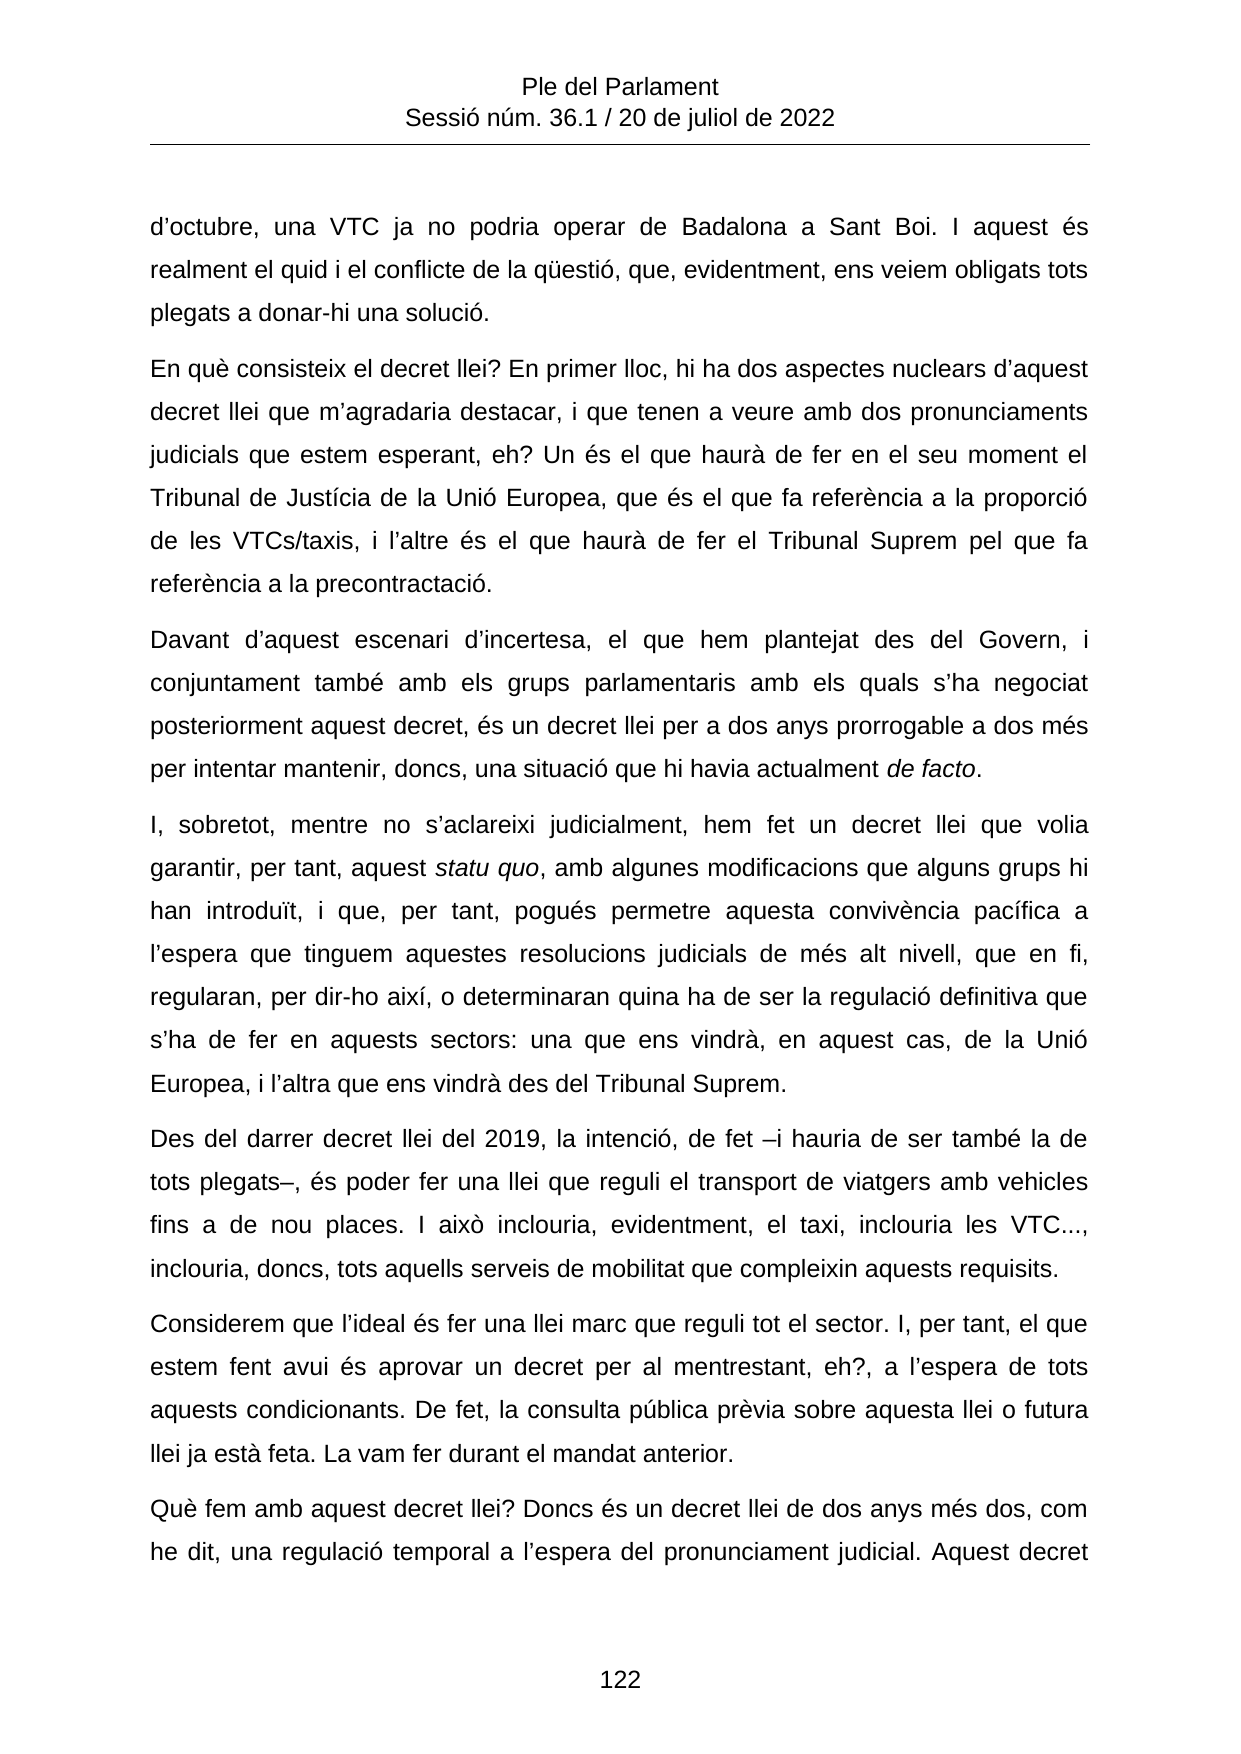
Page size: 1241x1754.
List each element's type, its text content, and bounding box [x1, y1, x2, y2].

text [150, 1494, 1090, 1566]
text Davant d’aquest escenari d’incertesa, el que hem plantejat des del Govern, i conjuntament també amb els grups parlamentaris amb els quals s’ha negociat posteriorment aquest decret, és un decret llei per a dos anys prorrogable a dos més per intentar mantenir, doncs, una situació que hi havia actualment de facto. [150, 625, 1090, 783]
text En què consisteix el decret llei? En primer lloc, hi ha dos aspectes nuclears d’aquest decret llei que m’agradaria destacar, i que tenen a veure amb dos pronunciaments judicials que estem esperant, eh? Un és el que haurà de fer en el seu moment el Tribunal de Justícia de la Unió Europea, que és el que fa referència a la proporció de les VTCs/taxis, i l’altre és el que haurà de fer el Tribunal Suprem pel que fa referència a la precontractació. [150, 354, 1090, 598]
text Des del darrer decret llei del 2019, la intenció, de fet –i hauria de ser també la de tots plegats–, és poder fer una llei que reguli el transport de viatgers amb vehicles fins a de nou places. I això inclouria, evidentment, el taxi, inclouria les VTC..., inclouria, doncs, tots aquells serveis de mobilitat que compleixin aquests requisits. [150, 1124, 1090, 1282]
text I, sobretot, mentre no s’aclareixi judicialment, hem fet un decret llei que volia garantir, per tant, aquest statu quo, amb algunes modificacions que alguns grups hi han introduït, i que, per tant, pogués permetre aquesta convivència pacífica a l’espera que tinguem aquestes resolucions judicials de més alt nivell, que en fi, regularan, per dir-ho així, o determinaran quina ha de ser la regulació definitiva que s’ha de fer en aquests sectors: una que ens vindrà, en aquest cas, de la Unió Europea, i l’altra que ens vindrà des del Tribunal Suprem. [150, 810, 1090, 1097]
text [150, 212, 1090, 327]
text Considerem que l’ideal és fer una llei marc que reguli tot el sector. I, per tant, el que estem fent avui és aprovar un decret per al mentrestant, eh?, a l’espera de tots aquests condicionants. De fet, la consulta pública prèvia sobre aquesta llei o futura llei ja està feta. La vam fer durant el mandat anterior. [150, 1309, 1090, 1467]
